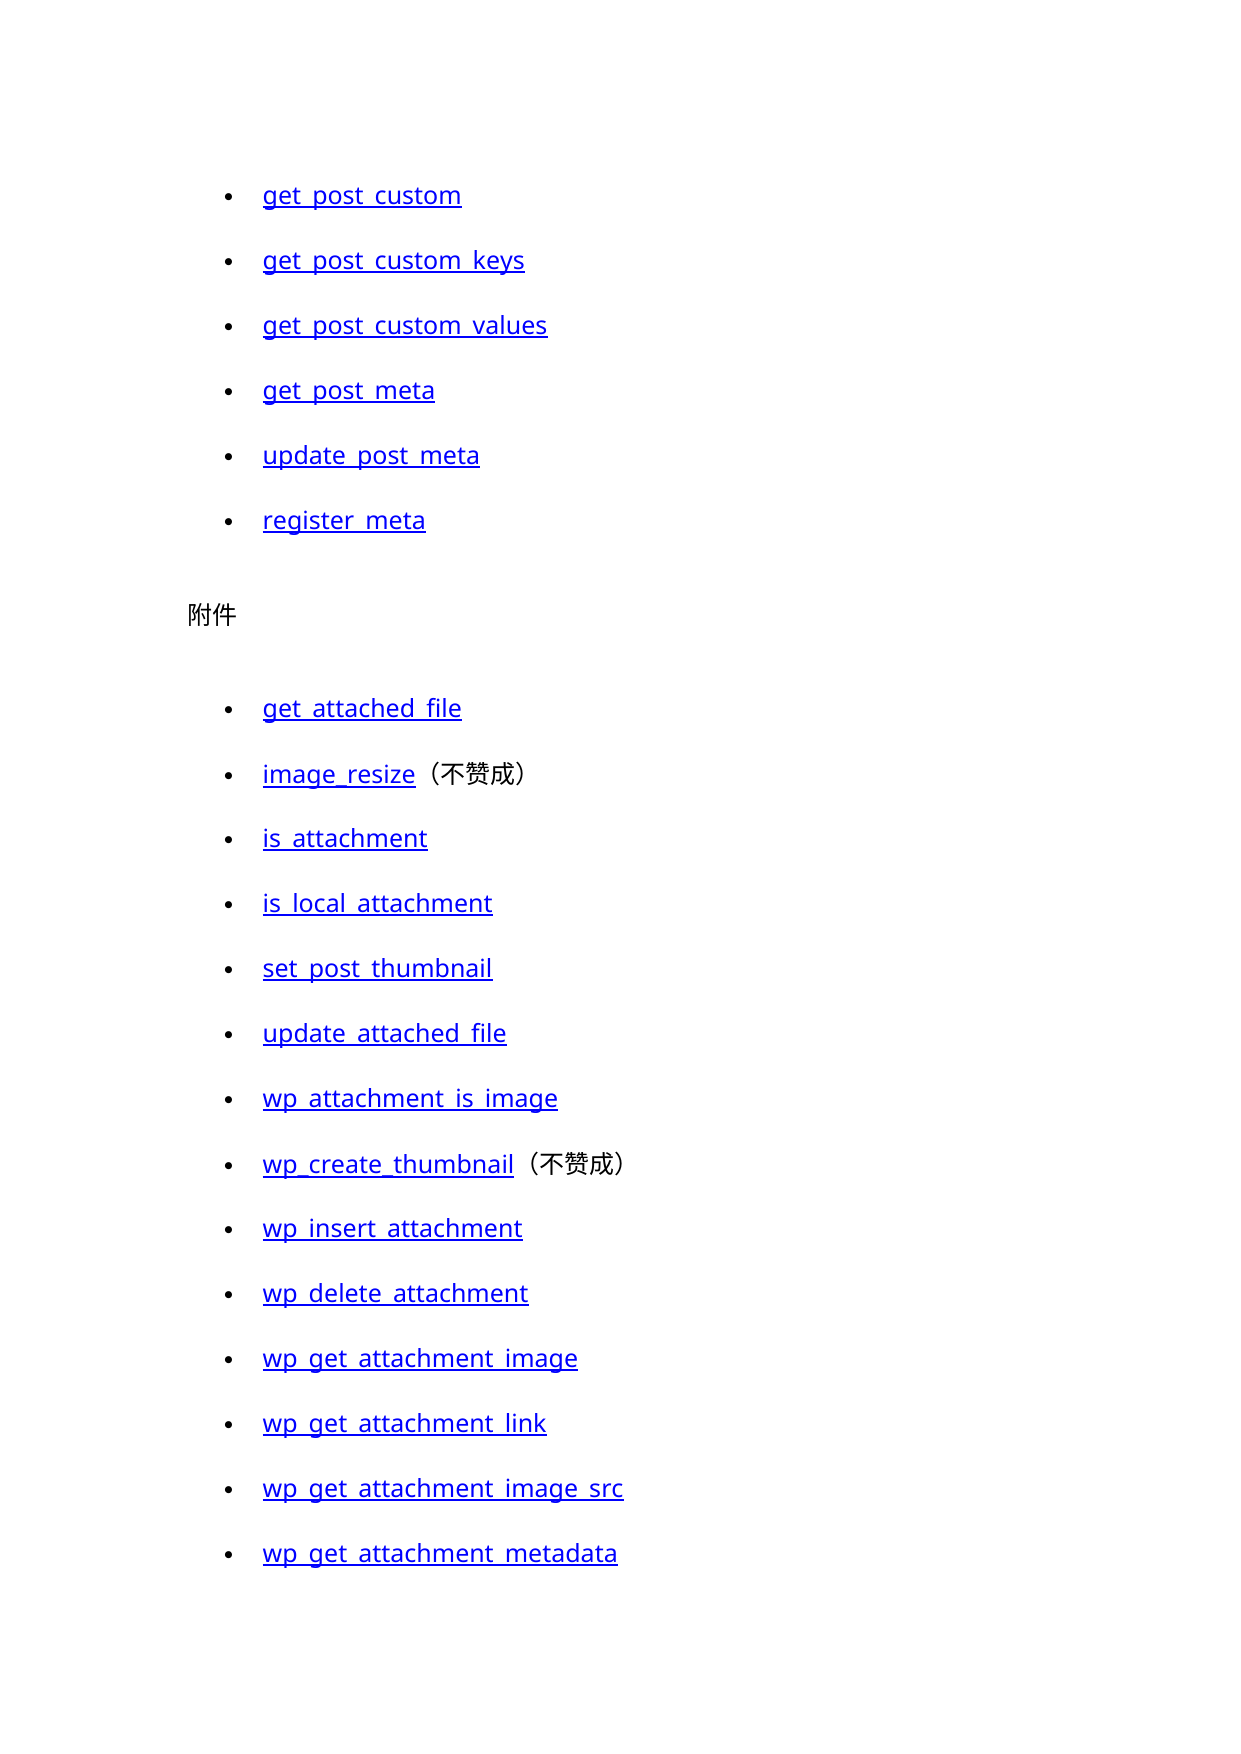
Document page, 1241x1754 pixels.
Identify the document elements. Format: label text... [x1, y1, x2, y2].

list image_resize（不赞成） [225, 740, 1053, 805]
list update_attached_file [225, 1000, 1053, 1065]
list wp_insert_attachment [225, 1195, 1053, 1260]
list wp_get_attachment_metadata [225, 1520, 1053, 1585]
list wp_get_attachment_image_src [225, 1455, 1053, 1520]
list get_post_custom_keys [225, 227, 1053, 292]
list get_attached_file [225, 675, 1053, 740]
list get_post_custom [225, 162, 1053, 227]
list is_attachment [225, 805, 1053, 870]
list get_post_meta [225, 357, 1053, 422]
list wp_get_attachment_link [225, 1390, 1053, 1455]
list set_post_thumbnail [225, 935, 1053, 1000]
text 附件 [187, 581, 1053, 646]
list is_local_attachment [225, 870, 1053, 935]
list get_post_custom_values [225, 292, 1053, 357]
list update_post_meta [225, 422, 1053, 487]
list wp_delete_attachment [225, 1260, 1053, 1325]
list wp_get_attachment_image [225, 1325, 1053, 1390]
list register_meta [225, 487, 1053, 552]
list wp_create_thumbnail（不赞成） [225, 1130, 1053, 1195]
list wp_attachment_is_image [225, 1065, 1053, 1130]
